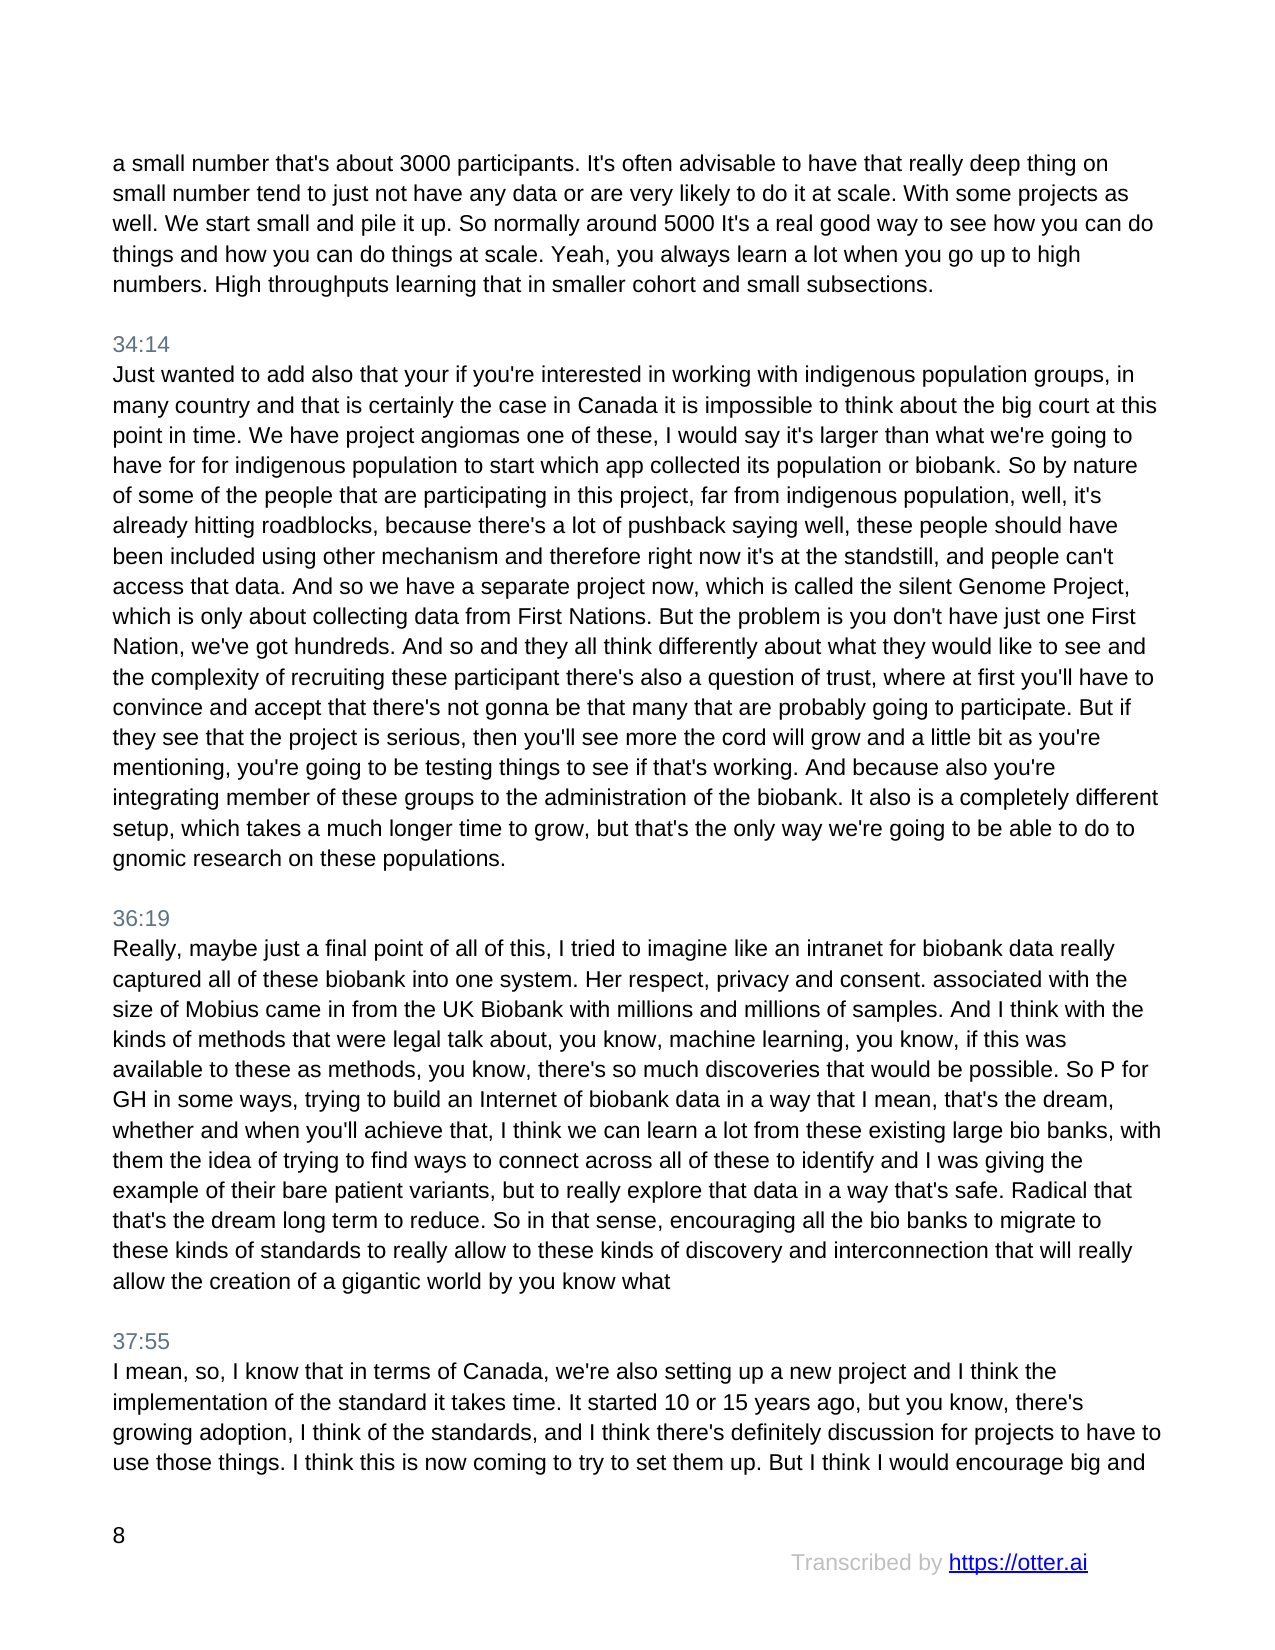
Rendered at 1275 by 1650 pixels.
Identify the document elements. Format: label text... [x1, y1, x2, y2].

text 37:55 [112, 1328, 1162, 1354]
text Really, maybe just a final point of all of this, I tried to imagine like an intranet for biobank data really captured all of these biobank into one system. Her respect, privacy and consent. associated with the size of Mobius came in from the UK Biobank with millions and millions of samples. And I think with the kinds of methods that were legal talk about, you know, machine learning, you know, if this was available to these as methods, you know, there's so much discoveries that would be possible. So P for GH in some ways, trying to build an Internet of biobank data in a way that I mean, that's the dream, whether and when you'll achieve that, I think we can learn a lot from these existing large bio banks, with them the idea of trying to find ways to connect across all of these to identify and I was giving the example of their bare patient variants, but to really explore that data in a way that's safe. Radical that that's the dream long term to reduce. So in that sense, encouraging all the bio banks to migrate to these kinds of standards to really allow to these kinds of discovery and interconnection that will really allow the creation of a gigantic world by you know what [112, 935, 1162, 1294]
text 34:14 [112, 331, 1162, 358]
text 36:19 [112, 905, 1162, 932]
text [112, 1358, 1162, 1475]
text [112, 150, 1162, 297]
text Just wanted to add also that your if you're interested in working with indigenous population groups, in many country and that is certainly the case in Canada it is impossible to think about the big court at this point in time. We have project angiomas one of these, I would say it's larger than what we're going to have for for indigenous population to start which app collected its population or biobank. So by nature of some of the people that are participating in this project, far from indigenous population, well, it's already hitting roadblocks, because there's a lot of pushback saying well, these people should have been included using other mechanism and therefore right now it's at the standstill, and people can't access that data. And so we have a separate project now, which is called the silent Genome Project, which is only about collecting data from First Nations. But the problem is you don't have just one First Nation, we've got hundreds. And so and they all think differently about what they would like to see and the complexity of recruiting these participant there's also a question of trust, where at first you'll have to convince and accept that there's not gonna be that many that are probably going to participate. But if they see that the project is serious, then you'll see more the cord will grow and a little bit as you're mentioning, you're going to be testing things to see if that's working. And because also you're integrating member of these groups to the administration of the biobank. It also is a completely different setup, which takes a much longer time to grow, but that's the only way we're going to be able to do to gnomic research on these populations. [112, 361, 1162, 871]
